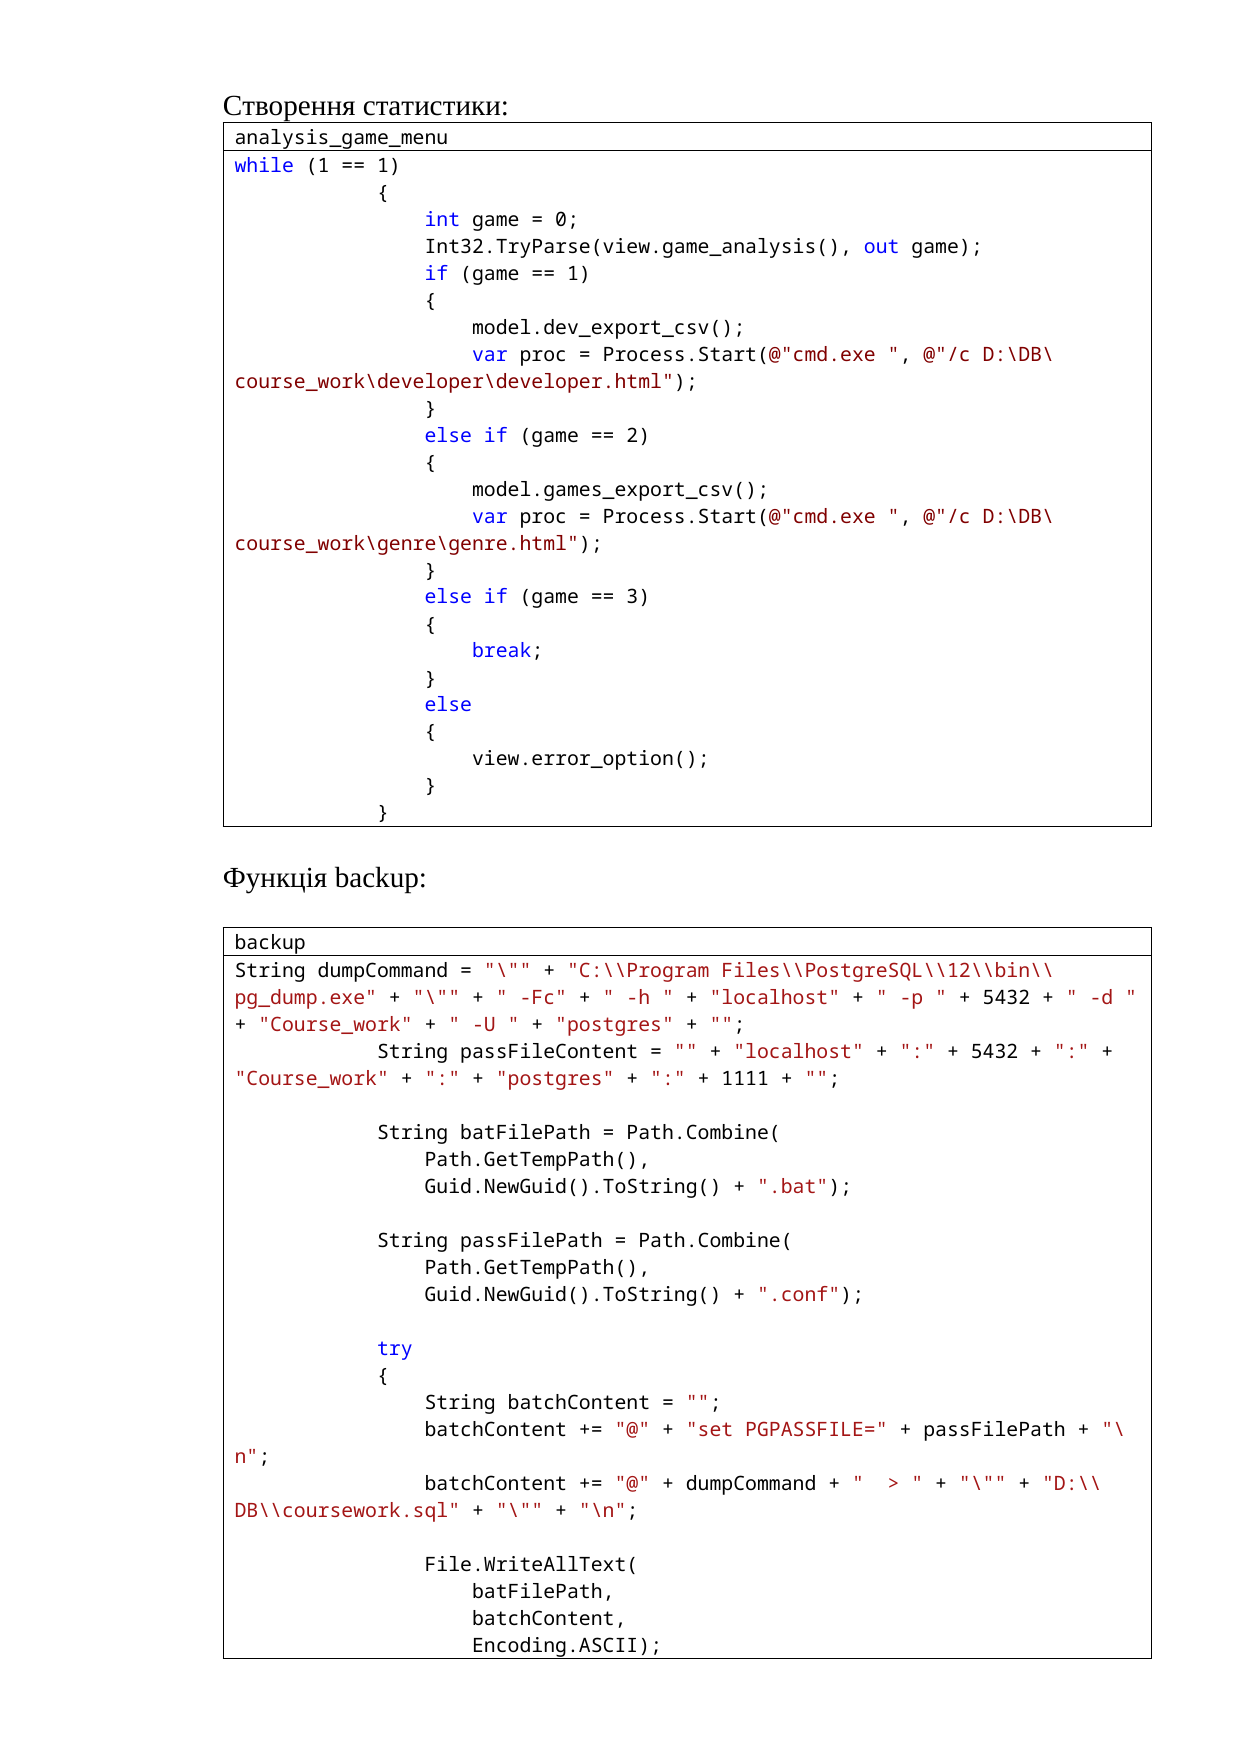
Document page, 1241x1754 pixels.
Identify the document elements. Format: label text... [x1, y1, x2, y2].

list Створення статистики: [223, 88, 1152, 122]
table_cell while (1 == 1) { int game = 0; Int32.TryParse(view.game_analysis(), out game); if (game == 1) { model.dev_export_csv(); var proc = Process.Start(@"cmd.exe ", @"/c D:\DB\course_work\developer\developer.html"); } else if (game == 2) { model.games_export_csv(); var proc = Process.Start(@"cmd.exe ", @"/c D:\DB\course_work\genre\genre.html"); } else if (game == 3) { break; } else { view.error_option(); } } [224, 151, 1151, 826]
list Функція backup: [223, 860, 1152, 894]
table_header analysis_game_menu [224, 123, 1151, 150]
table_header backup [224, 928, 1151, 955]
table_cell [224, 956, 1151, 1658]
